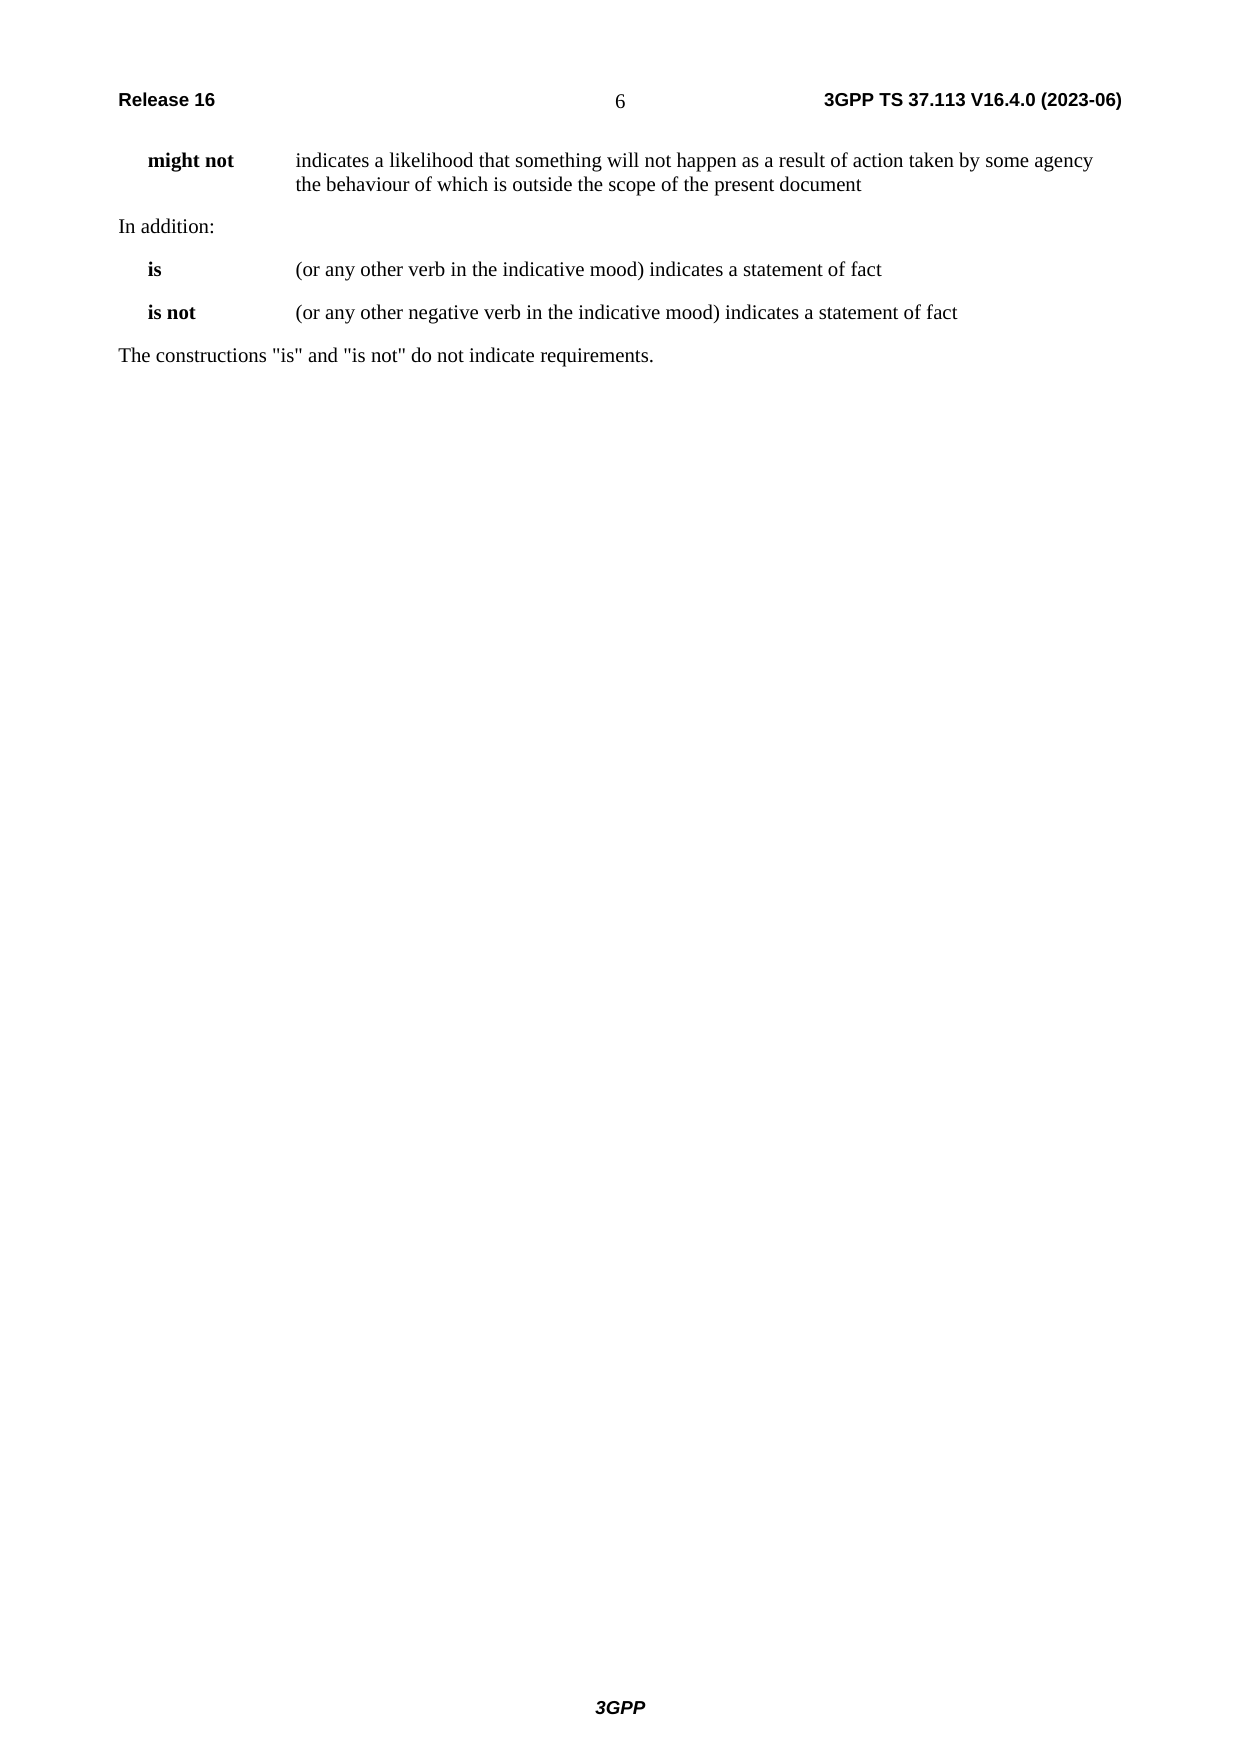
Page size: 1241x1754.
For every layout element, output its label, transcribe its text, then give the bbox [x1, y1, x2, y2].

text is not (or any other negative verb in the indicative mood) indicates a statement of fact [148, 300, 1122, 324]
text might not indicates a likelihood that something will not happen as a result of action taken by some agency the behaviour of which is outside the scope of the present document [148, 147, 1122, 196]
text In addition: [118, 214, 1122, 238]
text is (or any other verb in the indicative mood) indicates a statement of fact [148, 257, 1122, 281]
text The constructions "is" and "is not" do not indicate requirements. [118, 343, 1122, 367]
